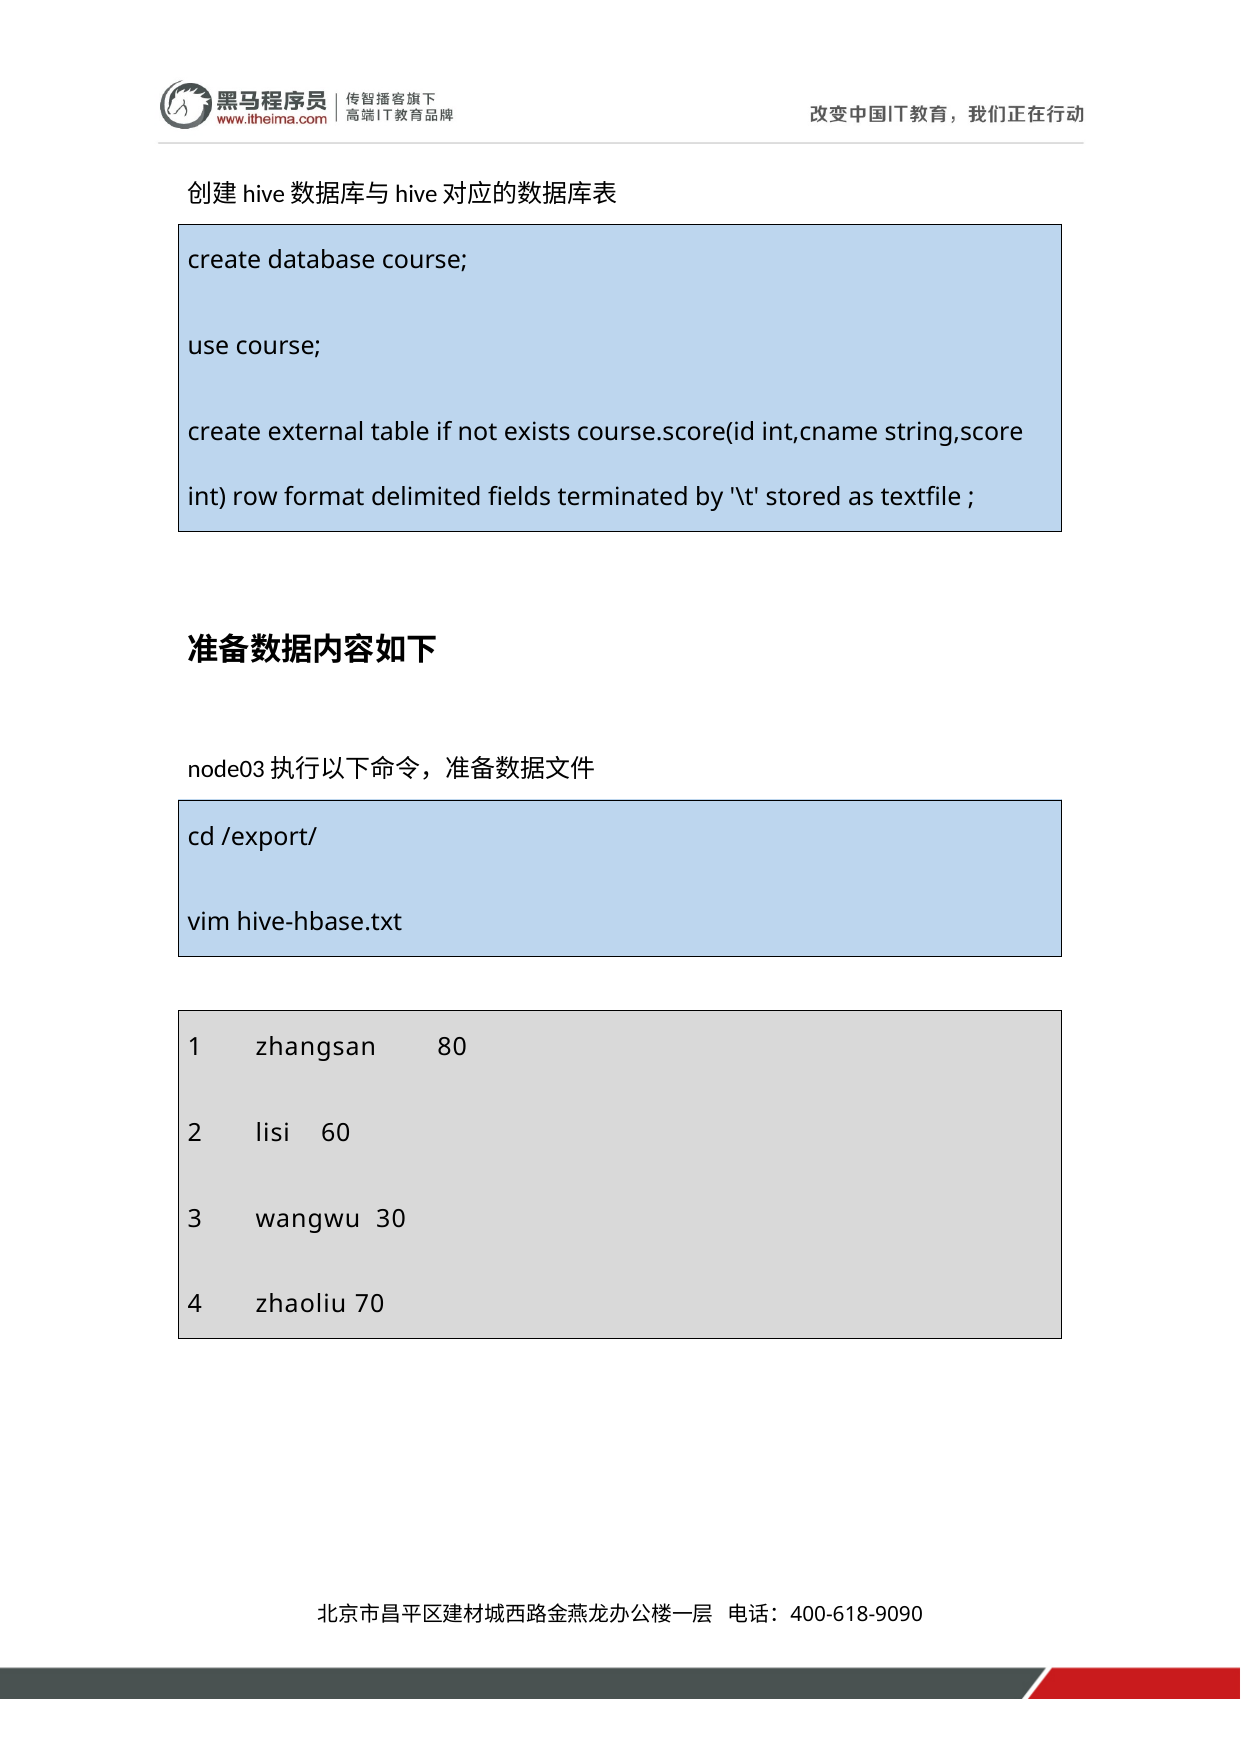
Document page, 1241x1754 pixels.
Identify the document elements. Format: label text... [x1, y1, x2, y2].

picture [532, 1609, 540, 1614]
text create external table if not exists course.score(id int,cname string,score int) row format delimited fields terminated by '\t' stored as textfile ; [179, 395, 1061, 531]
text 4 zhaoliu 70 [179, 1267, 1061, 1338]
picture [66, 18, 1175, 150]
text use course; [179, 309, 1061, 378]
subtitle 准备数据内容如下 [187, 614, 1053, 679]
text create database course; [179, 225, 1061, 292]
picture [509, 1611, 522, 1620]
picture [914, 1608, 920, 1620]
text vim hive-hbase.txt [179, 885, 1061, 956]
text 3 wangwu 30 [179, 1182, 1061, 1250]
picture [835, 1613, 841, 1620]
text cd /export/ [179, 801, 1061, 868]
text 创建hive数据库与hive对应的数据库表 [187, 159, 1053, 224]
picture [0, 1608, 1241, 1699]
picture [805, 1608, 811, 1620]
text 2 lisi 60 [179, 1096, 1061, 1164]
picture [890, 1608, 896, 1620]
picture [817, 1608, 823, 1620]
text 1 zhangsan 80 [179, 1011, 1061, 1078]
picture [793, 1608, 798, 1616]
text node03执行以下命令，准备数据文件 [187, 734, 1053, 799]
